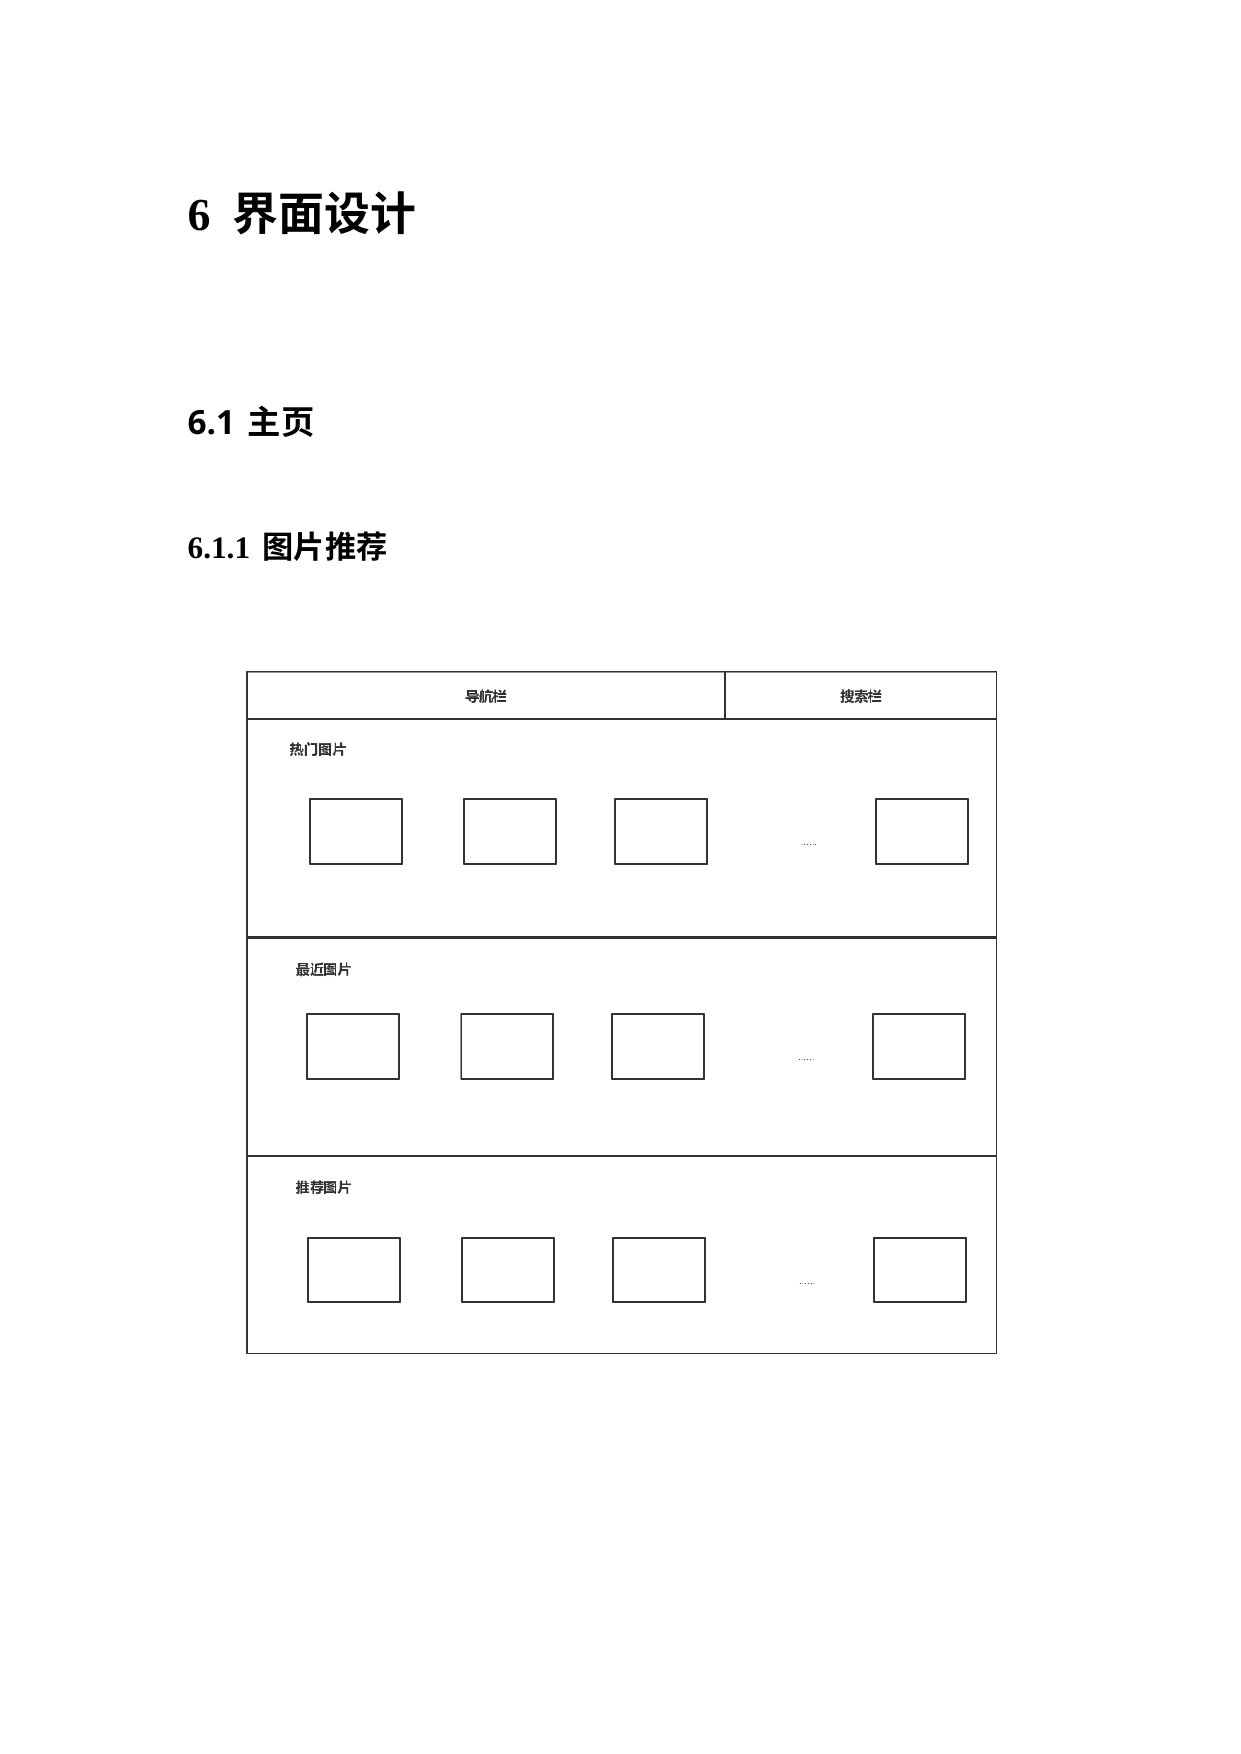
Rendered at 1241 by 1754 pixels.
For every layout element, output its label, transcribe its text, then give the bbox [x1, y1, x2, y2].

subtitle 界面设计 [187, 162, 1053, 259]
picture [187, 627, 1053, 1410]
subtitle 主页 [187, 387, 1053, 452]
subtitle 图片推荐 [187, 513, 1053, 578]
